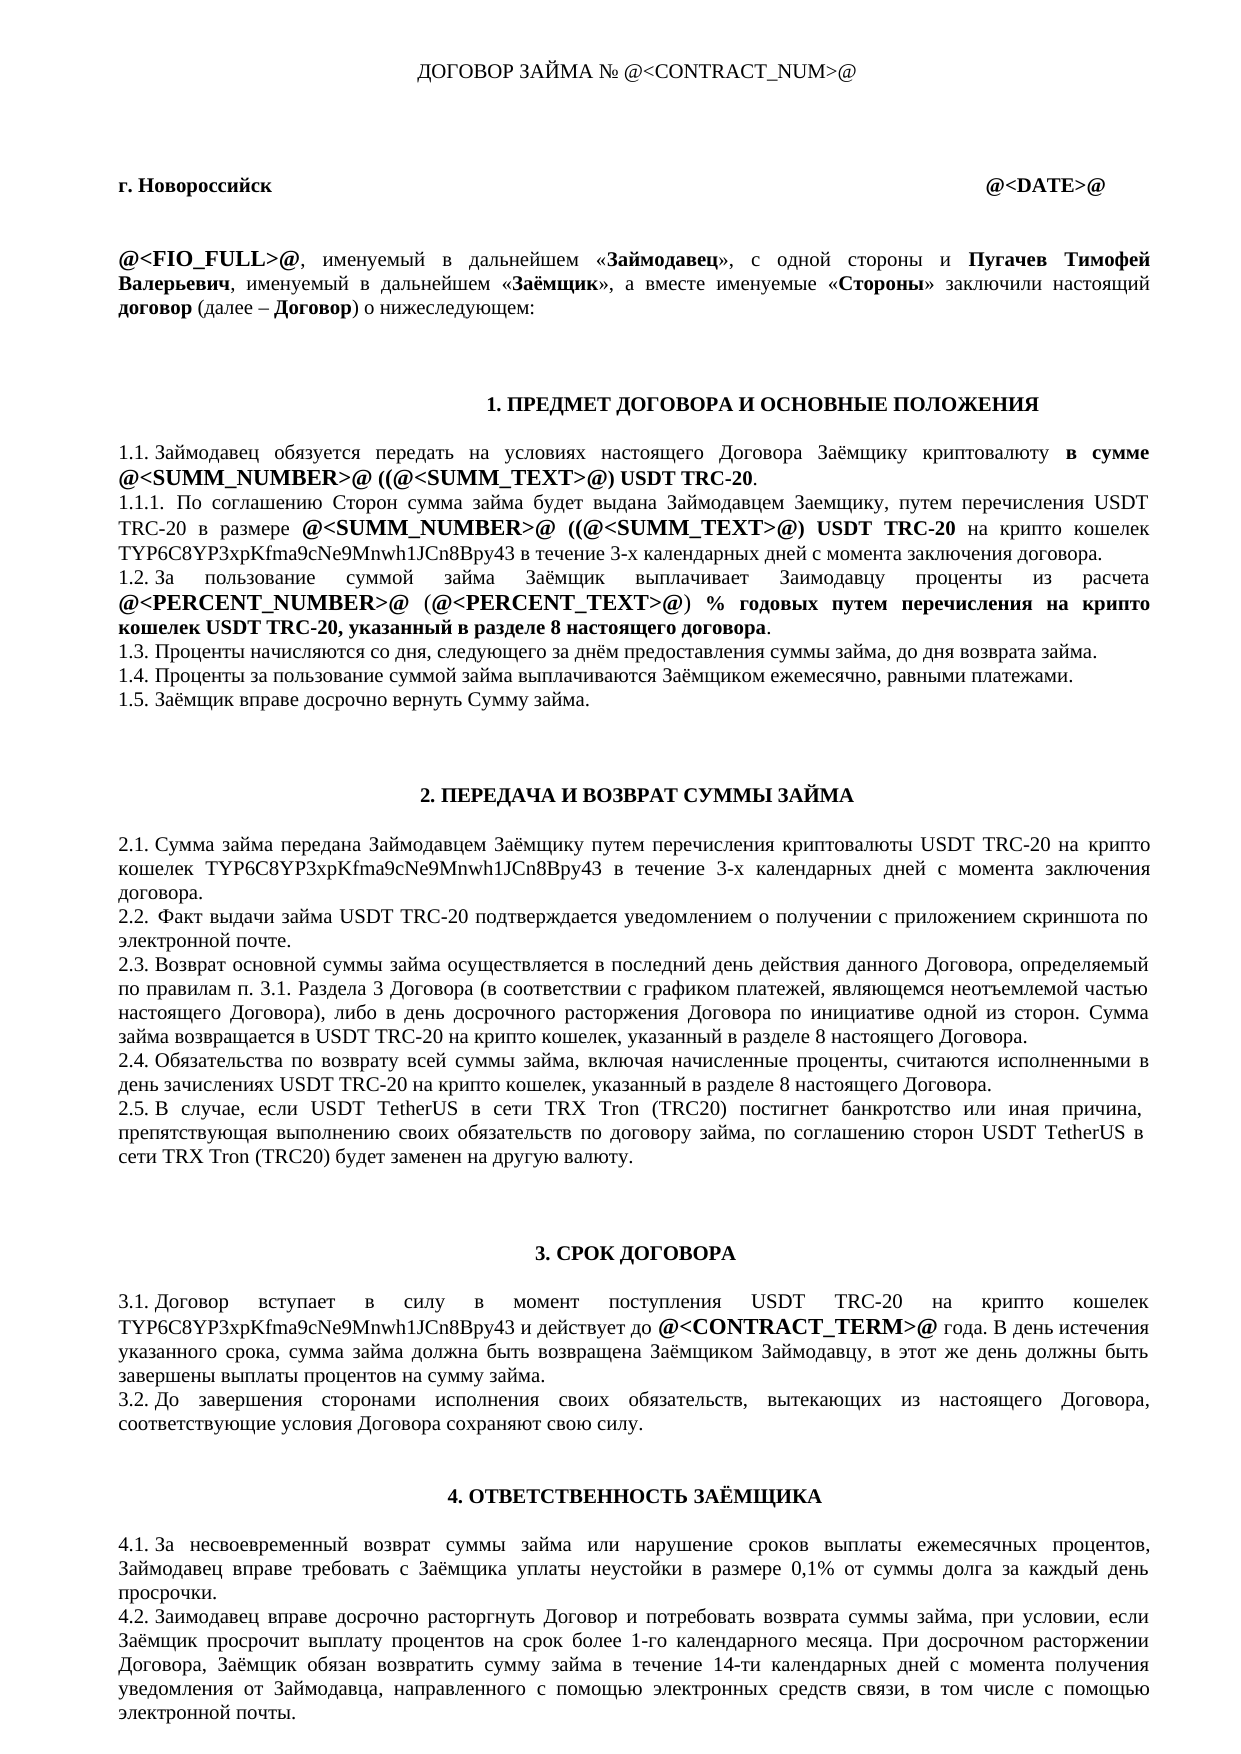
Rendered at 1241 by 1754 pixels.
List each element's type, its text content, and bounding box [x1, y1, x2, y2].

list За пользование суммой займа Заёмщик выплачивает Заимодавцу проценты из расчета @<PERCENT_NUMBER>@ (@<PERCENT_TEXT>@) % годовых путем перечисления на крипто кошелек USDT TRC-20, указанный в разделе 8 настоящего договора. [118, 564, 1150, 639]
subtitle ОТВЕТСТВЕННОСТЬ ЗАЁМЩИКА [447, 1483, 1171, 1508]
subtitle ПРЕДМЕТ ДОГОВОРА И ОСНОВНЫЕ ПОЛОЖЕНИЯ [486, 392, 1171, 416]
text ДОГОВОР ЗАЙМА № @<CONTRACT_NUM>@ [102, 59, 1167, 83]
subtitle ПЕРЕДАЧА И ВОЗВРАТ СУММЫ ЗАЙМА [420, 783, 1171, 807]
list Возврат основной суммы займа осуществляется в последний день действия данного Договора, определяемый по правилам п. 3.1. Раздела 3 Договора (в соответствии с графиком платежей, являющемся неотъемлемой частью настоящего Договора), либо в день досрочного расторжения Договора по инициативе одной из сторон. Сумма займа возвращается в USDT TRC-20 на крипто кошелек, указанный в разделе 8 настоящего Договора. [118, 952, 1150, 1048]
list За несвоевременный возврат суммы займа или нарушение сроков выплаты ежемесячных процентов, Займодавец вправе требовать с Заёмщика уплаты неустойки в размере 0,1% от суммы долга за каждый день просрочки. [118, 1532, 1150, 1604]
subtitle г. Новороссийск @<DATE>@ [118, 173, 1171, 197]
text @<FIO_FULL>@, именуемый в дальнейшем «Займодавец», с одной стороны и Пугачев Тимофей Валерьевич, именуемый в дальнейшем «Заёмщик», а вместе именуемые «Стороны» заключили настоящий договор (далее – Договор) о нижеследующем: [118, 245, 1150, 319]
list Заёмщик вправе досрочно вернуть Сумму займа. [118, 687, 1171, 711]
list Займодавец обязуется передать на условиях настоящего Договора Заёмщику криптовалюту в сумме @<SUMM_NUMBER>@ ((@<SUMM_TEXT>@) USDT TRC-20. [118, 440, 1149, 490]
list Заимодавец вправе досрочно расторгнуть Договор и потребовать возврата суммы займа, при условии, если Заёмщик просрочит выплату процентов на срок более 1-го календарного месяца. При досрочном расторжении Договора, Заёмщик обязан возвратить сумму займа в течение 14-ти календарных дней с момента получения уведомления от Займодавца, направленного с помощью электронных средств связи, в том числе с помощью электронной почты. [118, 1604, 1150, 1724]
list Проценты начисляются со дня, следующего за днём предоставления суммы займа, до дня возврата займа. [118, 639, 1171, 663]
list Сумма займа передана Займодавцем Заёмщику путем перечисления криптовалюты USDT TRC-20 на крипто кошелек TYP6C8YP3xpKfma9cNe9Mnwh1JCn8Bpy43 в течение 3-х календарных дней с момента заключения договора. [118, 832, 1151, 904]
subtitle СРОК ДОГОВОРА [535, 1241, 1171, 1265]
list В случае, если USDT TetherUS в сети TRX Tron (TRC20) постигнет банкротство или иная причина, препятствующая выполнению своих обязательств по договору займа, по соглашению сторон USDT TetherUS в сети TRX Tron (TRC20) будет заменен на другую валюту. [118, 1096, 1144, 1168]
list По соглашению Сторон сумма займа будет выдана Займодавцем Заемщику, путем перечисления USDT TRC-20 в размере @<SUMM_NUMBER>@ ((@<SUMM_TEXT>@) USDT TRC-20 на крипто кошелек TYP6C8YP3xpKfma9cNe9Mnwh1JCn8Bpy43 в течение 3-х календарных дней с момента заключения договора. [118, 490, 1150, 564]
list Договор вступает в силу в момент поступления USDT TRC-20 на крипто кошелек TYP6C8YP3xpKfma9cNe9Mnwh1JCn8Bpy43 и действует до @<CONTRACT_TERM>@ года. В день истечения указанного срока, сумма займа должна быть возвращена Заёмщиком Займодавцу, в этот же день должны быть завершены выплаты процентов на сумму займа. [118, 1289, 1149, 1387]
list До завершения сторонами исполнения своих обязательств, вытекающих из настоящего Договора, соответствующие условия Договора сохраняют свою силу. [118, 1387, 1150, 1435]
list Факт выдачи займа USDT TRC-20 подтверждается уведомлением о получении с приложением скриншота по электронной почте. [118, 904, 1150, 952]
list Обязательства по возврату всей суммы займа, включая начисленные проценты, считаются исполненными в день зачислениях USDT TRC-20 на крипто кошелек, указанный в разделе 8 настоящего Договора. [118, 1048, 1150, 1096]
list Проценты за пользование суммой займа выплачиваются Заёмщиком ежемесячно, равными платежами. [118, 663, 1171, 687]
